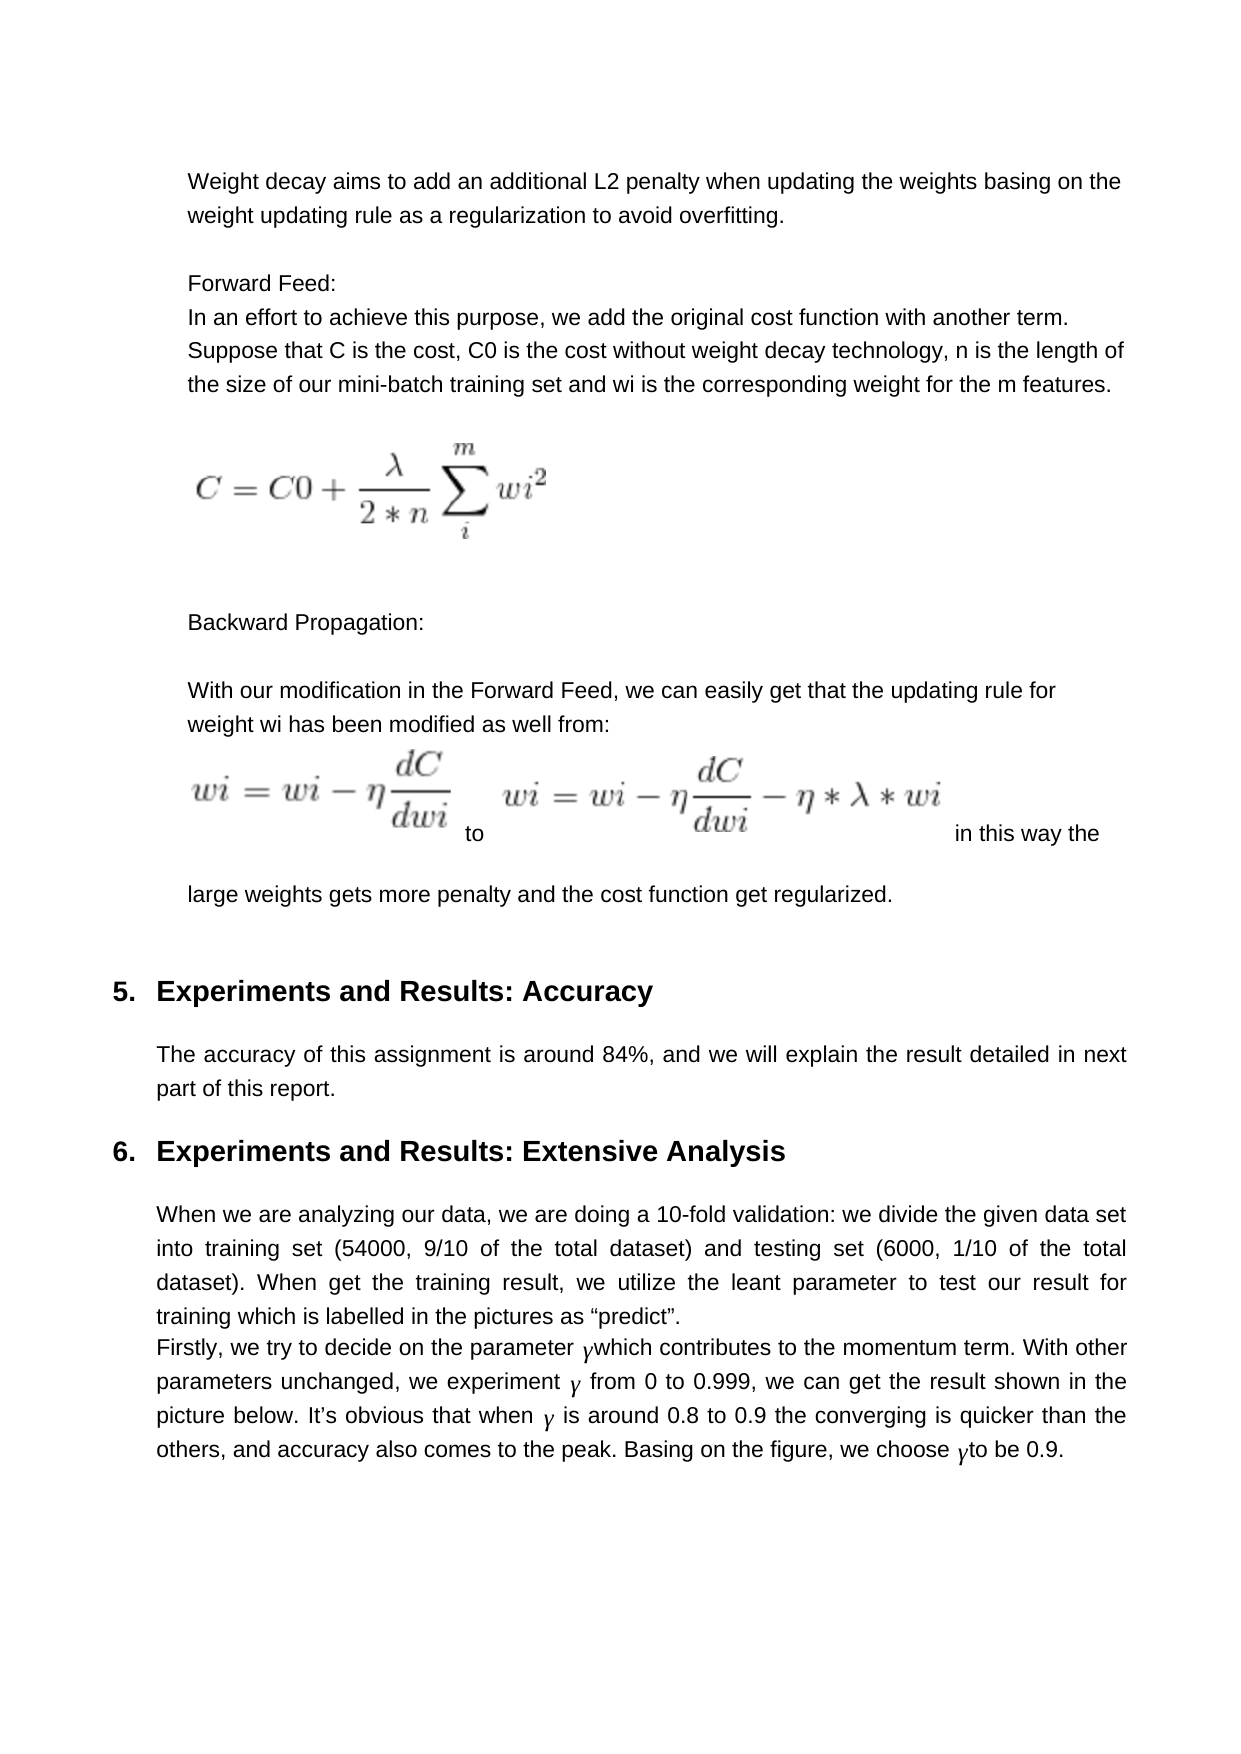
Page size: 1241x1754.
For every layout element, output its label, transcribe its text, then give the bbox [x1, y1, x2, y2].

text Forward Feed: [187, 266, 1128, 300]
picture [490, 743, 949, 842]
picture [187, 435, 555, 544]
subtitle Experiments and Results: Accuracy [112, 974, 1128, 1008]
subtitle Experiments and Results: Extensive Analysis [112, 1134, 1128, 1168]
text The accuracy of this assignment is around 84%, and we will explain the result detailed in next part of this report. [156, 1037, 1128, 1105]
text Firstly, we try to decide on the parameter which contributes to the momentum term. With other parameters unchanged, we experiment from 0 to 0.999, we can get the result shown in the picture below. It’s obvious that when is around 0.8 to 0.9 the converging is quicker than the others, and accuracy also comes to the peak. Basing on the figure, we choose to be 0.9. [156, 1333, 1128, 1469]
text Weight decay aims to add an additional L2 penalty when updating the weights basing on the weight updating rule as a regularization to avoid overfitting. [187, 164, 1128, 232]
picture [187, 741, 459, 842]
text When we are analyzing our data, we are doing a 10-fold validation: we divide the given data set into training set (54000, 9/10 of the total dataset) and testing set (6000, 1/10 of the total dataset). When get the training result, we utilize the leant parameter to test our result for training which is labelled in the pictures as “predict”. [156, 1197, 1128, 1333]
text Backward Propagation: [187, 605, 1128, 639]
text In an effort to achieve this purpose, we add the original cost function with another term. Suppose that C is the cost, C0 is the cost without weight decay technology, n is the length of the size of our mini-batch training set and wi is the corresponding weight for the m features. [187, 300, 1128, 402]
text With our modification in the Forward Feed, we can easily get that the updating rule for weight wi has been modified as well from: [187, 673, 1128, 741]
